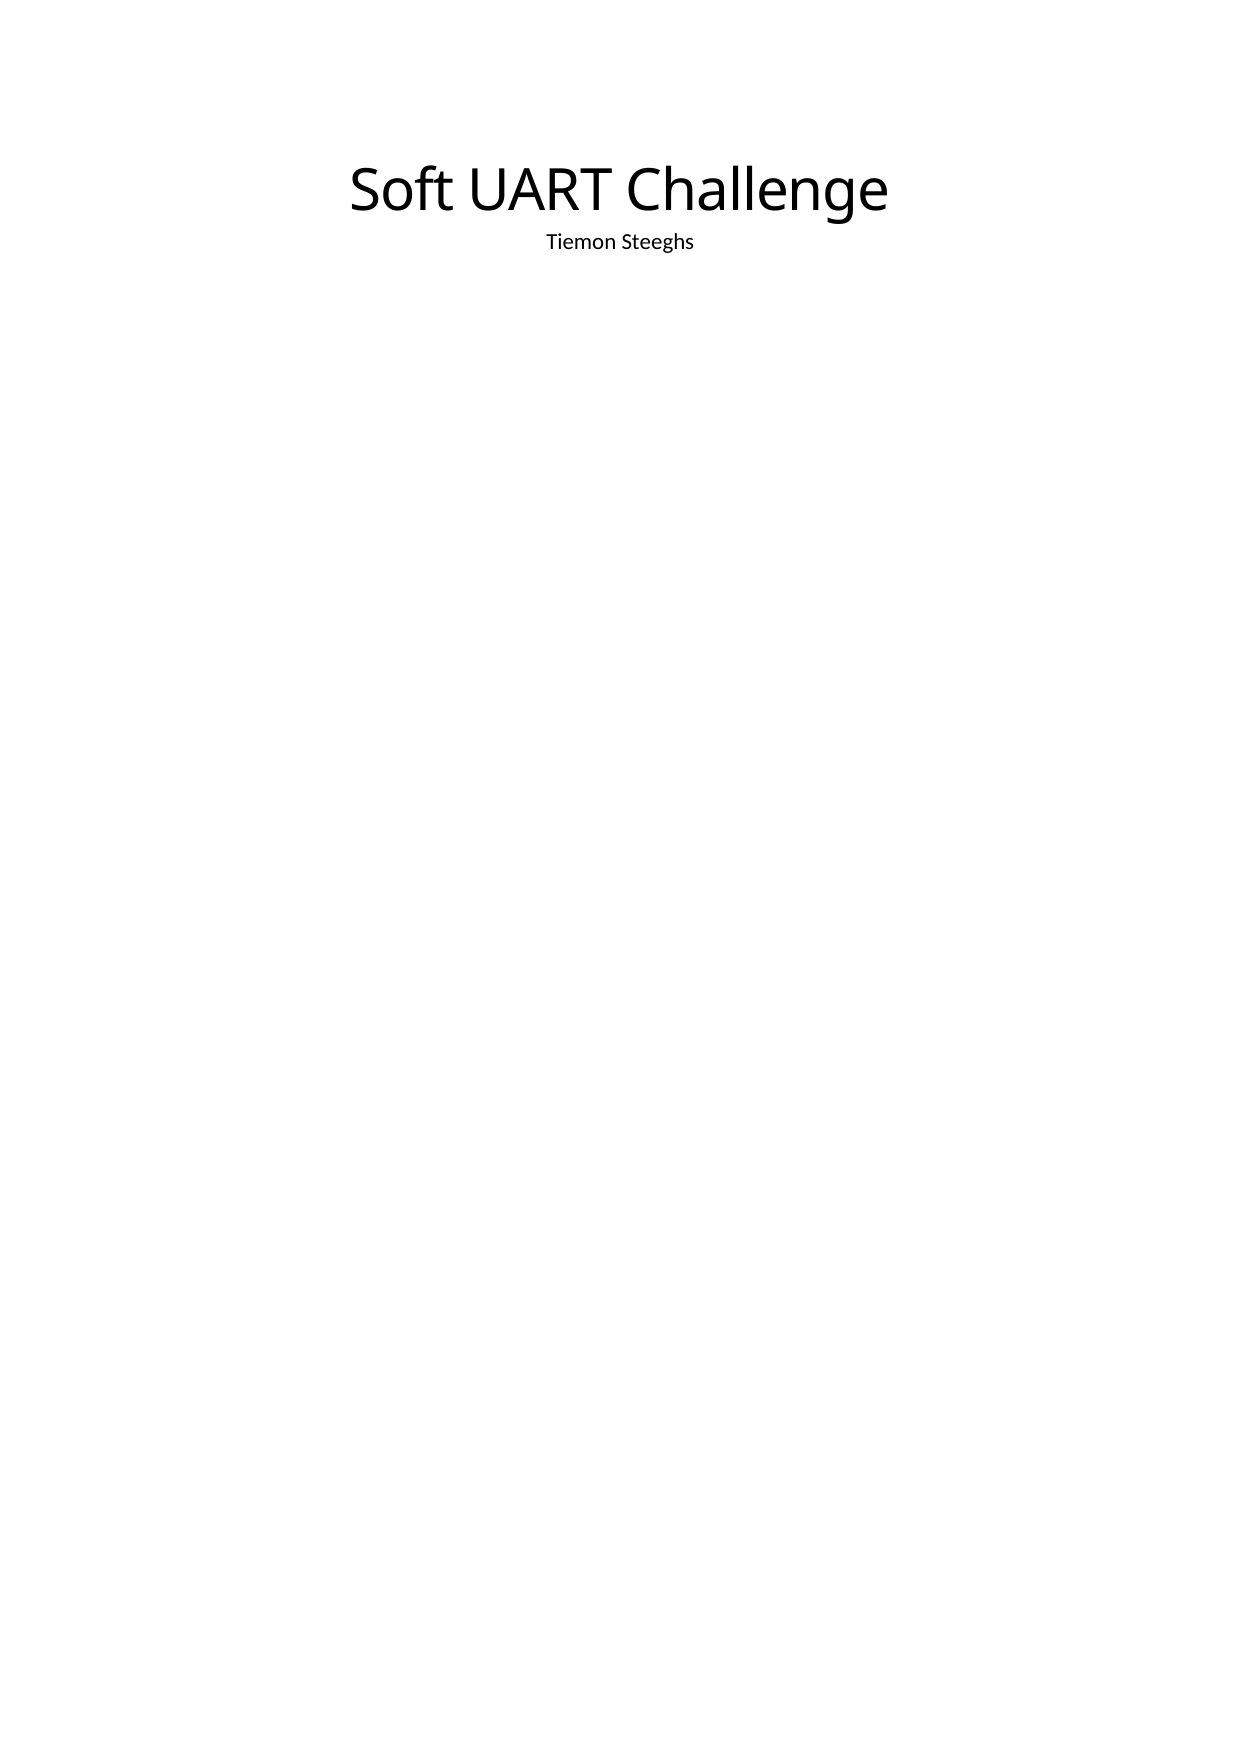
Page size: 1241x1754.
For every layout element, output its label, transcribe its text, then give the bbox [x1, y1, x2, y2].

text Tiemon Steeghs [148, 227, 1093, 255]
title Soft UART Challenge [148, 148, 1093, 227]
